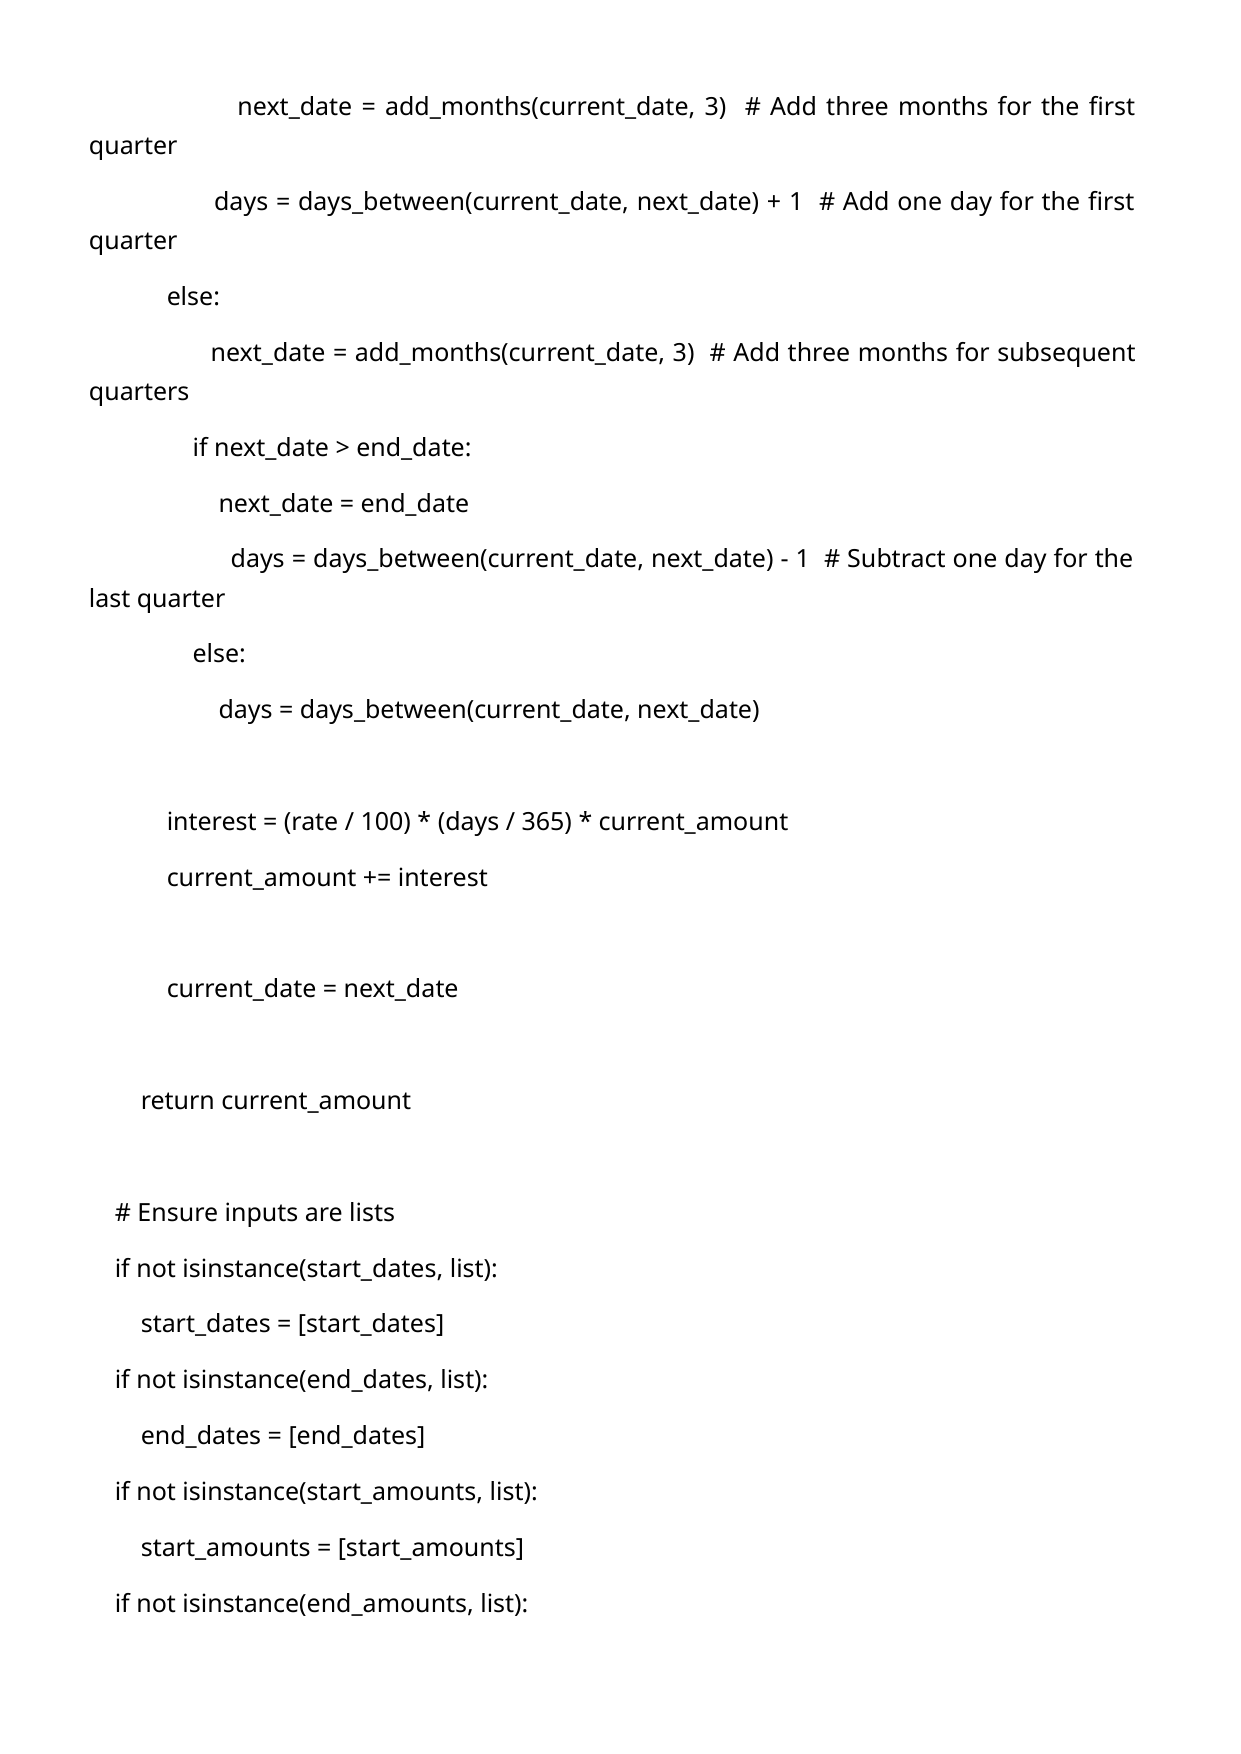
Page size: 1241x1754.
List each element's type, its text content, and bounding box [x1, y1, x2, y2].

text if not isinstance(end_dates, list): [89, 1362, 1137, 1396]
text current_date = next_date [89, 971, 1137, 1005]
text next_date = add_months(current_date, 3) # Add three months for the first quarter [89, 89, 1137, 162]
text else: [89, 636, 1137, 670]
text next_date = end_date [89, 485, 1137, 519]
text if next_date > end_date: [89, 429, 1137, 463]
text else: [89, 279, 1137, 313]
text end_dates = [end_dates] [89, 1418, 1137, 1452]
text days = days_between(current_date, next_date) - 1 # Subtract one day for the last quarter [89, 541, 1137, 614]
text current_amount += interest [89, 859, 1137, 893]
text if not isinstance(end_amounts, list): [89, 1585, 1137, 1619]
text days = days_between(current_date, next_date) [89, 692, 1137, 726]
text start_amounts = [start_amounts] [89, 1529, 1137, 1563]
text start_dates = [start_dates] [89, 1306, 1137, 1340]
text if not isinstance(start_amounts, list): [89, 1474, 1137, 1508]
text if not isinstance(start_dates, list): [89, 1250, 1137, 1284]
text return current_amount [89, 1083, 1137, 1117]
text interest = (rate / 100) * (days / 365) * current_amount [89, 804, 1137, 838]
text next_date = add_months(current_date, 3) # Add three months for subsequent quarters [89, 334, 1137, 408]
text # Ensure inputs are lists [89, 1194, 1137, 1228]
text days = days_between(current_date, next_date) + 1 # Add one day for the first quarter [89, 184, 1137, 257]
